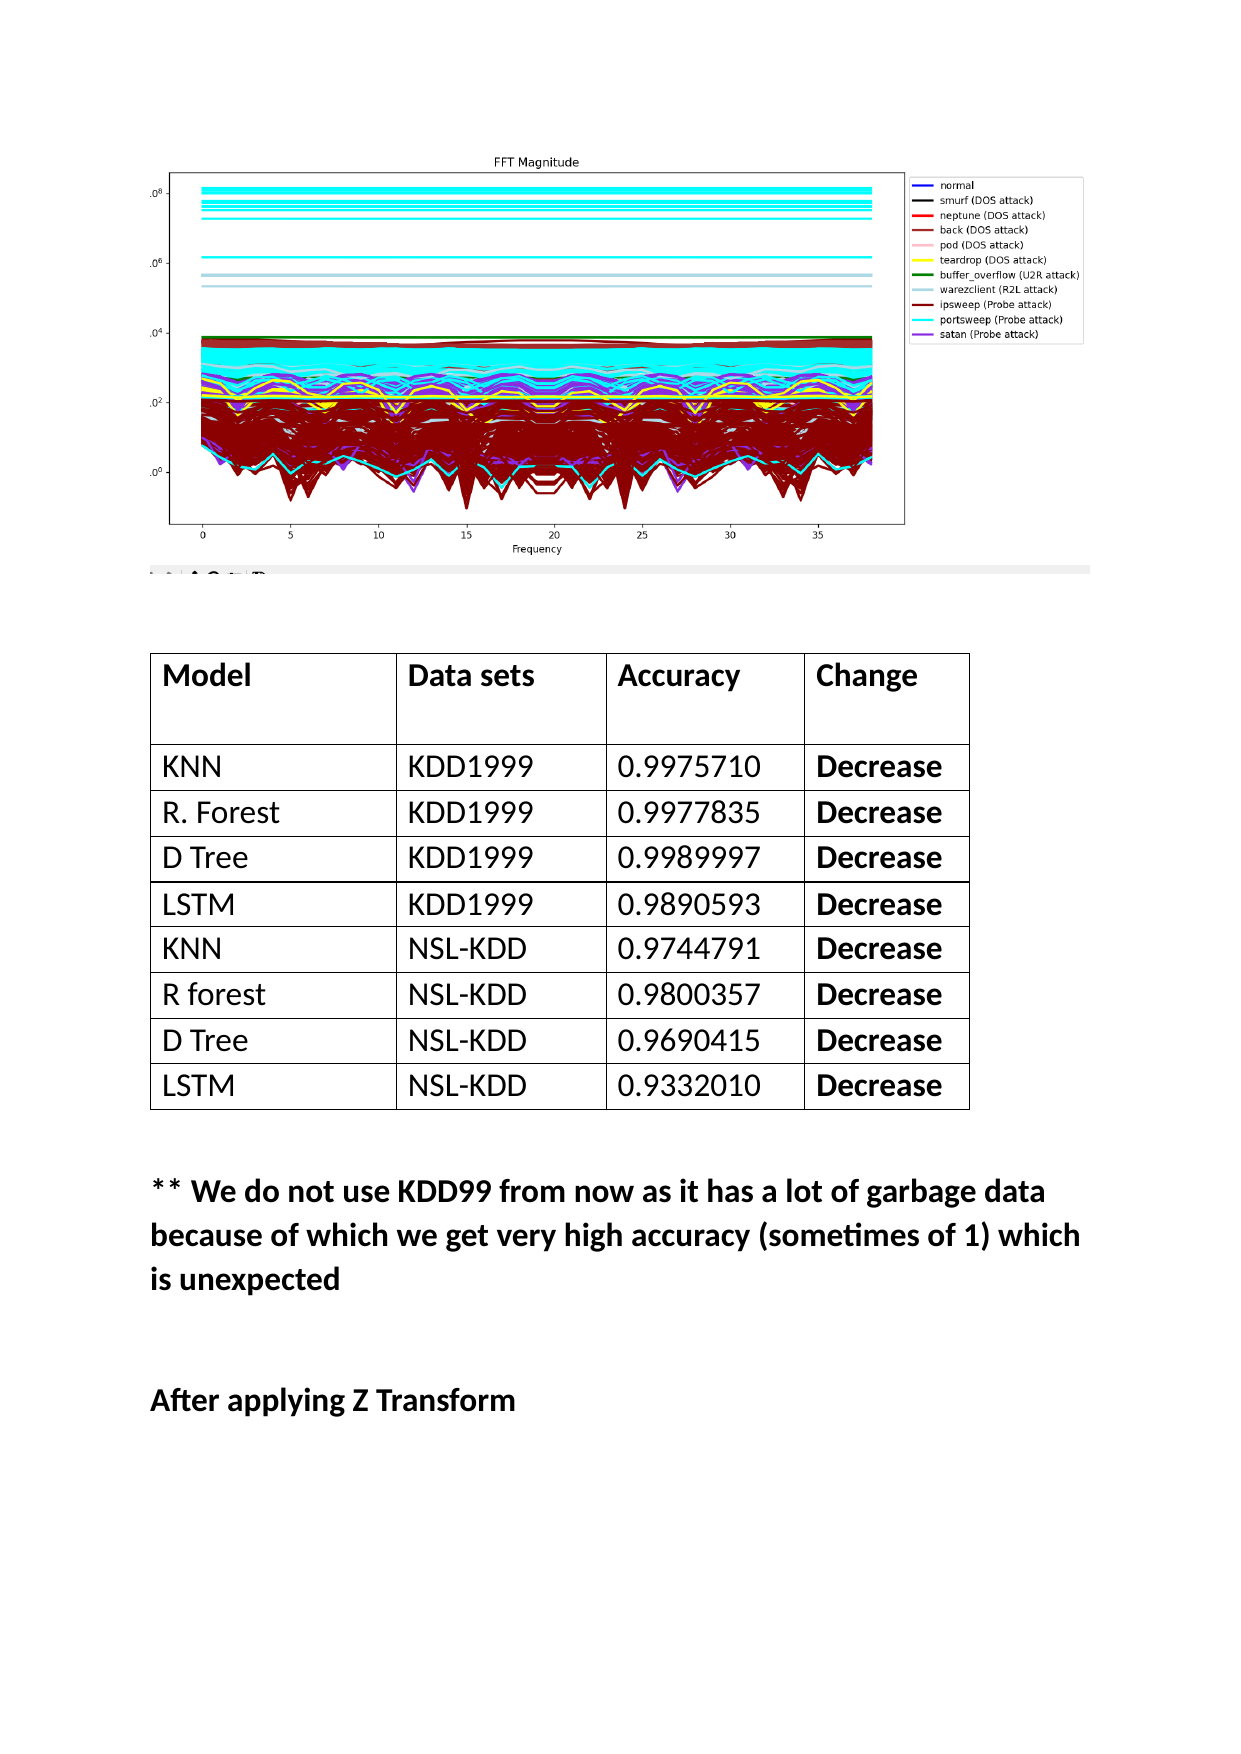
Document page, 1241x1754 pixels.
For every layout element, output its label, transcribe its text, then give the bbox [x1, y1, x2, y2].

table_cell Decrease [805, 883, 969, 926]
table_cell 0.9977835 [607, 791, 804, 836]
table_cell 0.9744791 [607, 927, 804, 972]
table_cell KDD1999 [397, 745, 606, 789]
table_cell KDD1999 [397, 883, 606, 926]
picture [150, 150, 1091, 574]
table_header Model [151, 654, 396, 744]
table_cell Decrease [805, 791, 969, 836]
table_cell 0.9989997 [607, 837, 804, 881]
text ** We do not use KDD99 from now as it has a lot of garbage data because of which we get very high accuracy (sometimes of 1) which is unexpected [150, 1170, 1090, 1299]
table_cell 0.9890593 [607, 883, 804, 926]
table_cell D Tree [151, 837, 396, 881]
table_cell Decrease [805, 973, 969, 1018]
table_cell Decrease [805, 927, 969, 972]
table_header Accuracy [607, 654, 804, 744]
table_cell NSL-KDD [397, 927, 606, 972]
table_cell D Tree [151, 1019, 396, 1063]
table_cell KDD1999 [397, 791, 606, 836]
table_cell Decrease [805, 837, 969, 881]
table_cell KDD1999 [397, 837, 606, 881]
table_header Change [805, 654, 969, 744]
table_cell Decrease [805, 745, 969, 789]
table_cell Decrease [805, 1064, 969, 1109]
table_cell NSL-KDD [397, 1019, 606, 1063]
table_cell 0.9800357 [607, 973, 804, 1018]
table_cell NSL-KDD [397, 1064, 606, 1109]
table_cell 0.9690415 [607, 1019, 804, 1063]
table_cell R forest [151, 973, 396, 1018]
table_cell LSTM [151, 1064, 396, 1109]
table_cell KNN [151, 927, 396, 972]
table_cell 0.9332010 [607, 1064, 804, 1109]
table_cell LSTM [151, 883, 396, 926]
table_cell KNN [151, 745, 396, 789]
table_header Data sets [397, 654, 606, 744]
table_cell R. Forest [151, 791, 396, 836]
table_cell 0.9975710 [607, 745, 804, 789]
table_cell NSL-KDD [397, 973, 606, 1018]
table_cell Decrease [805, 1019, 969, 1063]
text After applying Z Transform [150, 1379, 1090, 1420]
